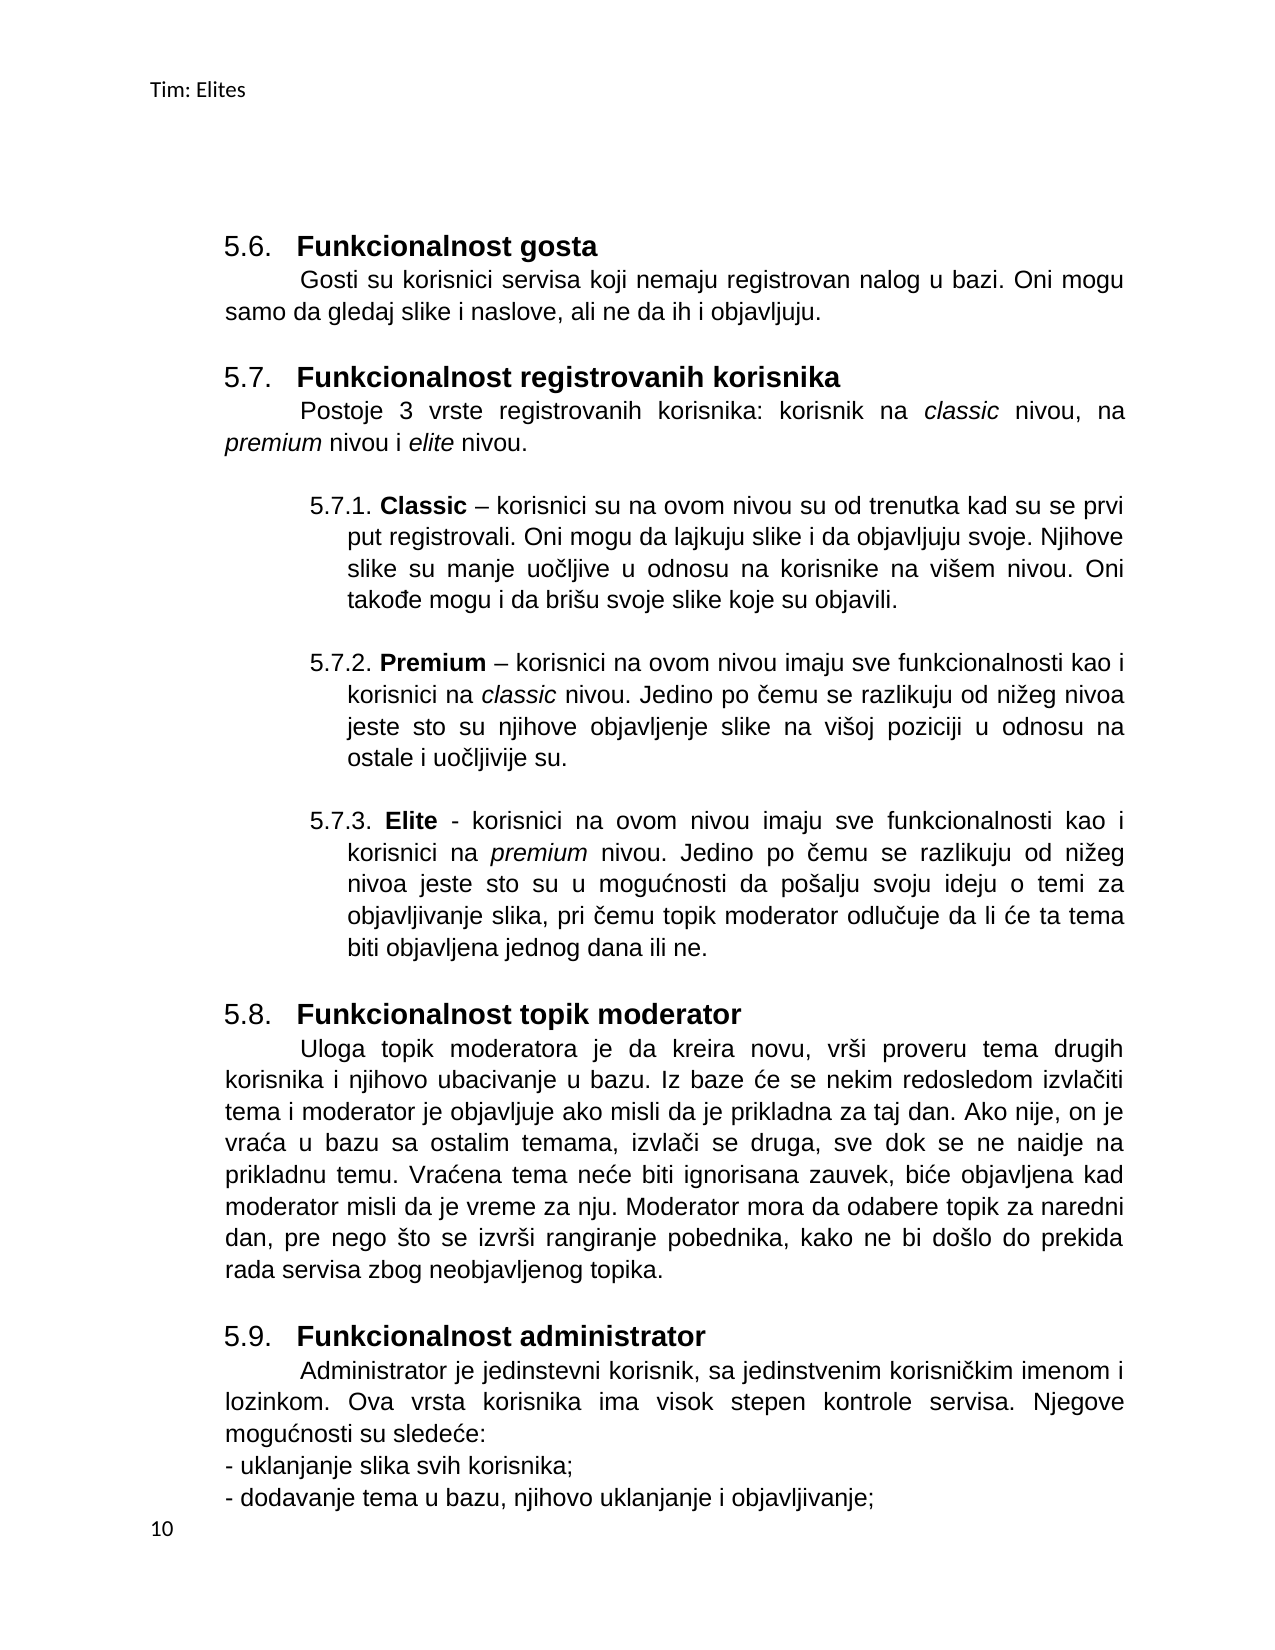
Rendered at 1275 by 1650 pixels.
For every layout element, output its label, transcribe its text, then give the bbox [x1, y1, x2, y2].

text 5.7.2. Premium – korisnici na ovom nivou imaju sve funkcionalnosti kao i korisnici na classic nivou. Jedino po čemu se razlikuju od nižeg nivoa jeste sto su njihove objavljenje slike na višoj poziciji u odnosu na ostale i uočljivije su. [309, 648, 1126, 772]
subtitle 5.7. Funkcionalnost registrovanih korisnika [223, 359, 1126, 393]
text Gosti su korisnici servisa koji nemaju registrovan nalog u bazi. Oni mogu samo da gledaj slike i naslove, ali ne da ih i objavljuju. [225, 265, 1126, 325]
text Postoje 3 vrste registrovanih korisnika: korisnik na classic nivou, na premium nivou i elite nivou. [225, 396, 1126, 456]
subtitle 5.8. Funkcionalnost topik moderator [223, 997, 1126, 1031]
list dodavanje tema u bazu, njihovo uklanjanje i objavljivanje; [225, 1483, 1126, 1512]
text Administrator je jedinstevni korisnik, sa jedinstvenim korisničkim imenom i lozinkom. Ova vrsta korisnika ima visok stepen kontrole servisa. Njegove mogućnosti su sledeće: [225, 1356, 1126, 1448]
text Uloga topik moderatora je da kreira novu, vrši proveru tema drugih korisnika i njihovo ubacivanje u bazu. Iz baze će se nekim redosledom izvlačiti tema i moderator je objavljuje ako misli da je prikladna za taj dan. Ako nije, on je vraća u bazu sa ostalim temama, izvlači se druga, sve dok se ne naidje na prikladnu temu. Vraćena tema neće biti ignorisana zauvek, biće objavljena kad moderator misli da je vreme za nju. Moderator mora da odabere topik za naredni dan, pre nego što se izvrši rangiranje pobednika, kako ne bi došlo do prekida rada servisa zbog neobjavljenog topika. [225, 1034, 1126, 1283]
list uklanjanje slika svih korisnika; [225, 1451, 1126, 1480]
text 5.7.3. Elite - korisnici na ovom nivou imaju sve funkcionalnosti kao i korisnici na premium nivou. Jedino po čemu se razlikuju od nižeg nivoa jeste sto su u mogućnosti da pošalju svoju ideju o temi za objavljivanje slika, pri čemu topik moderator odlučuje da li će ta tema biti objavljena jednog dana ili ne. [309, 806, 1126, 961]
subtitle 5.6. Funkcionalnost gosta [223, 228, 1126, 262]
text 5.7.1. Classic – korisnici su na ovom nivou su od trenutka kad su se prvi put registrovali. Oni mogu da lajkuju slike i da objavljuju svoje. Njihove slike su manje uočljive u odnosu na korisnike na višem nivou. Oni takođe mogu i da brišu svoje slike koje su objavili. [309, 491, 1126, 614]
subtitle 5.9. Funkcionalnost administrator [223, 1319, 1126, 1353]
